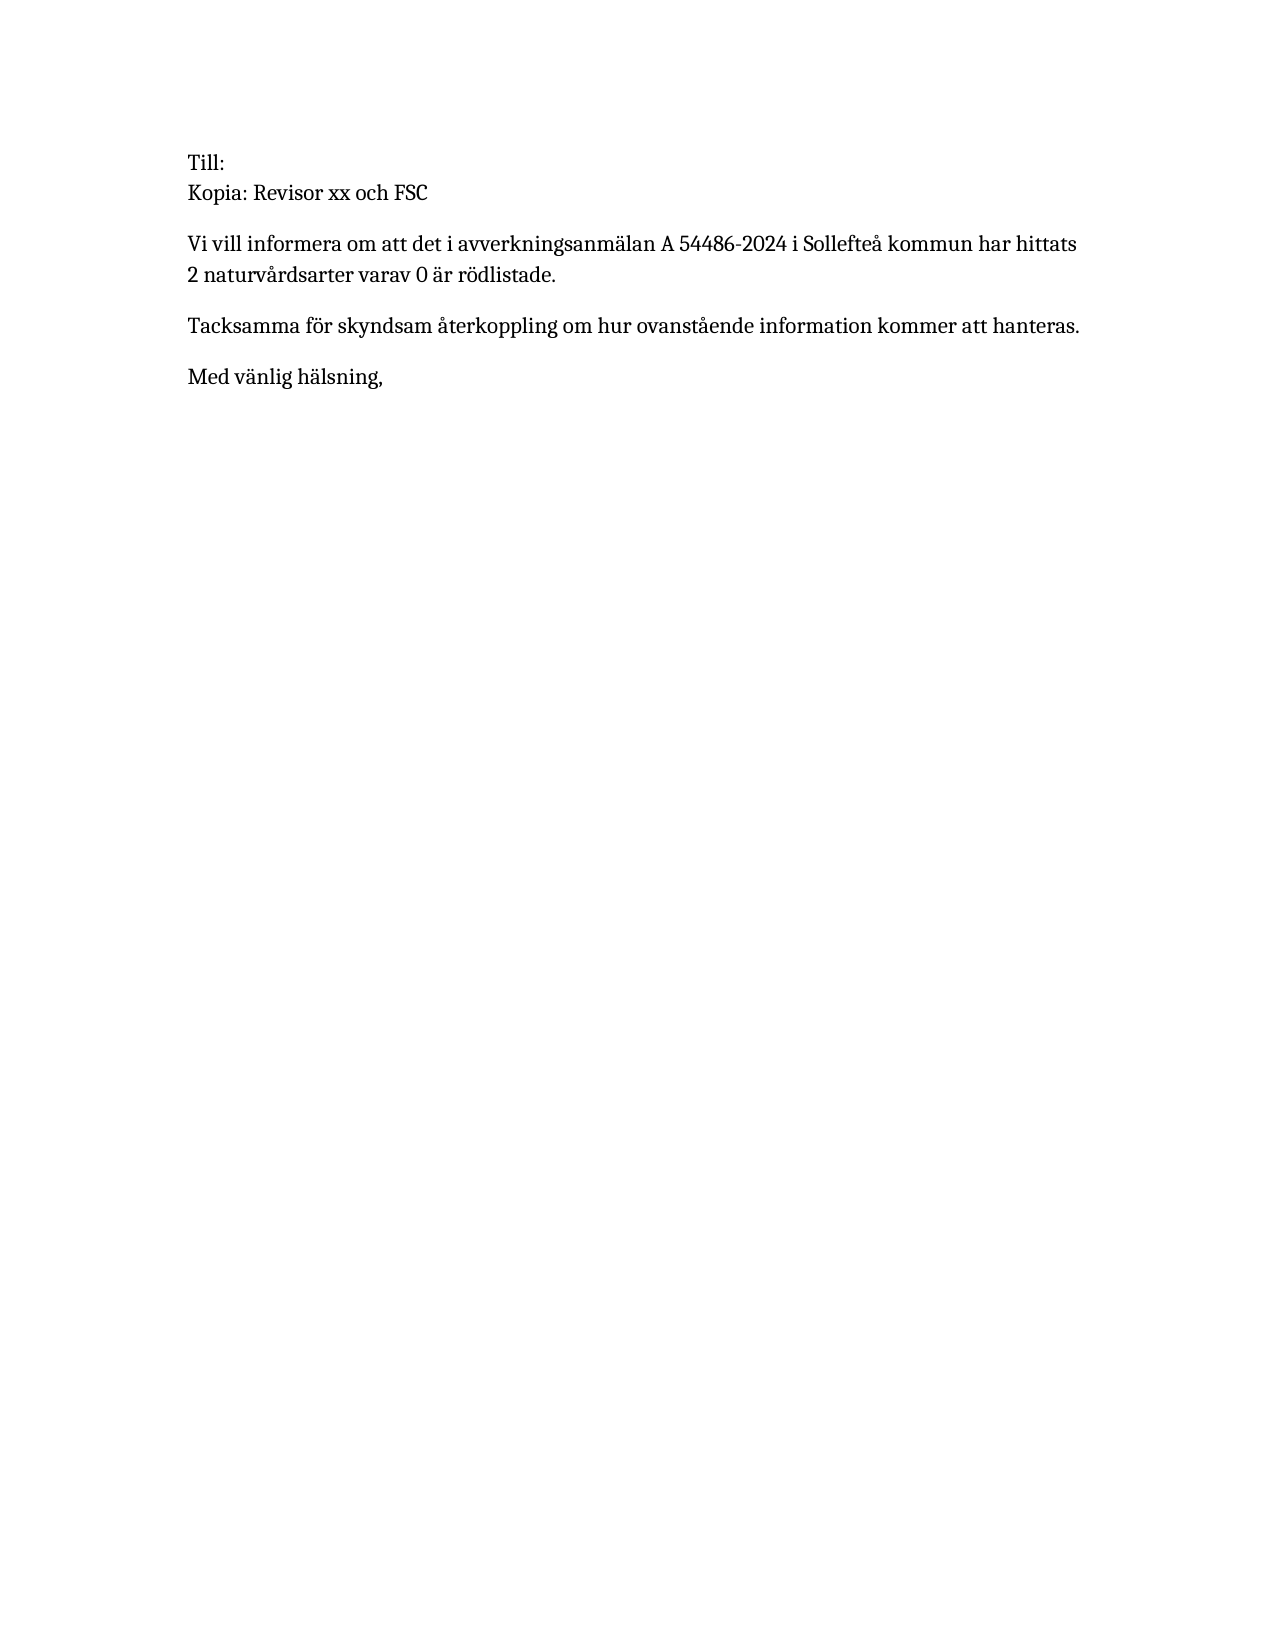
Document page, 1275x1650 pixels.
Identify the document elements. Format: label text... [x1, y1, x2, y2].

text Tacksamma för skyndsam återkoppling om hur ovanstående information kommer att hanteras. [187, 312, 1087, 339]
text Med vänlig hälsning, [187, 363, 1087, 420]
text Till: Kopia: Revisor xx och FSC [187, 150, 1087, 207]
text Vi vill informera om att det i avverkningsanmälan A 54486-2024 i Sollefteå kommun har hittats 2 naturvårdsarter varav 0 är rödlistade. [187, 231, 1087, 288]
